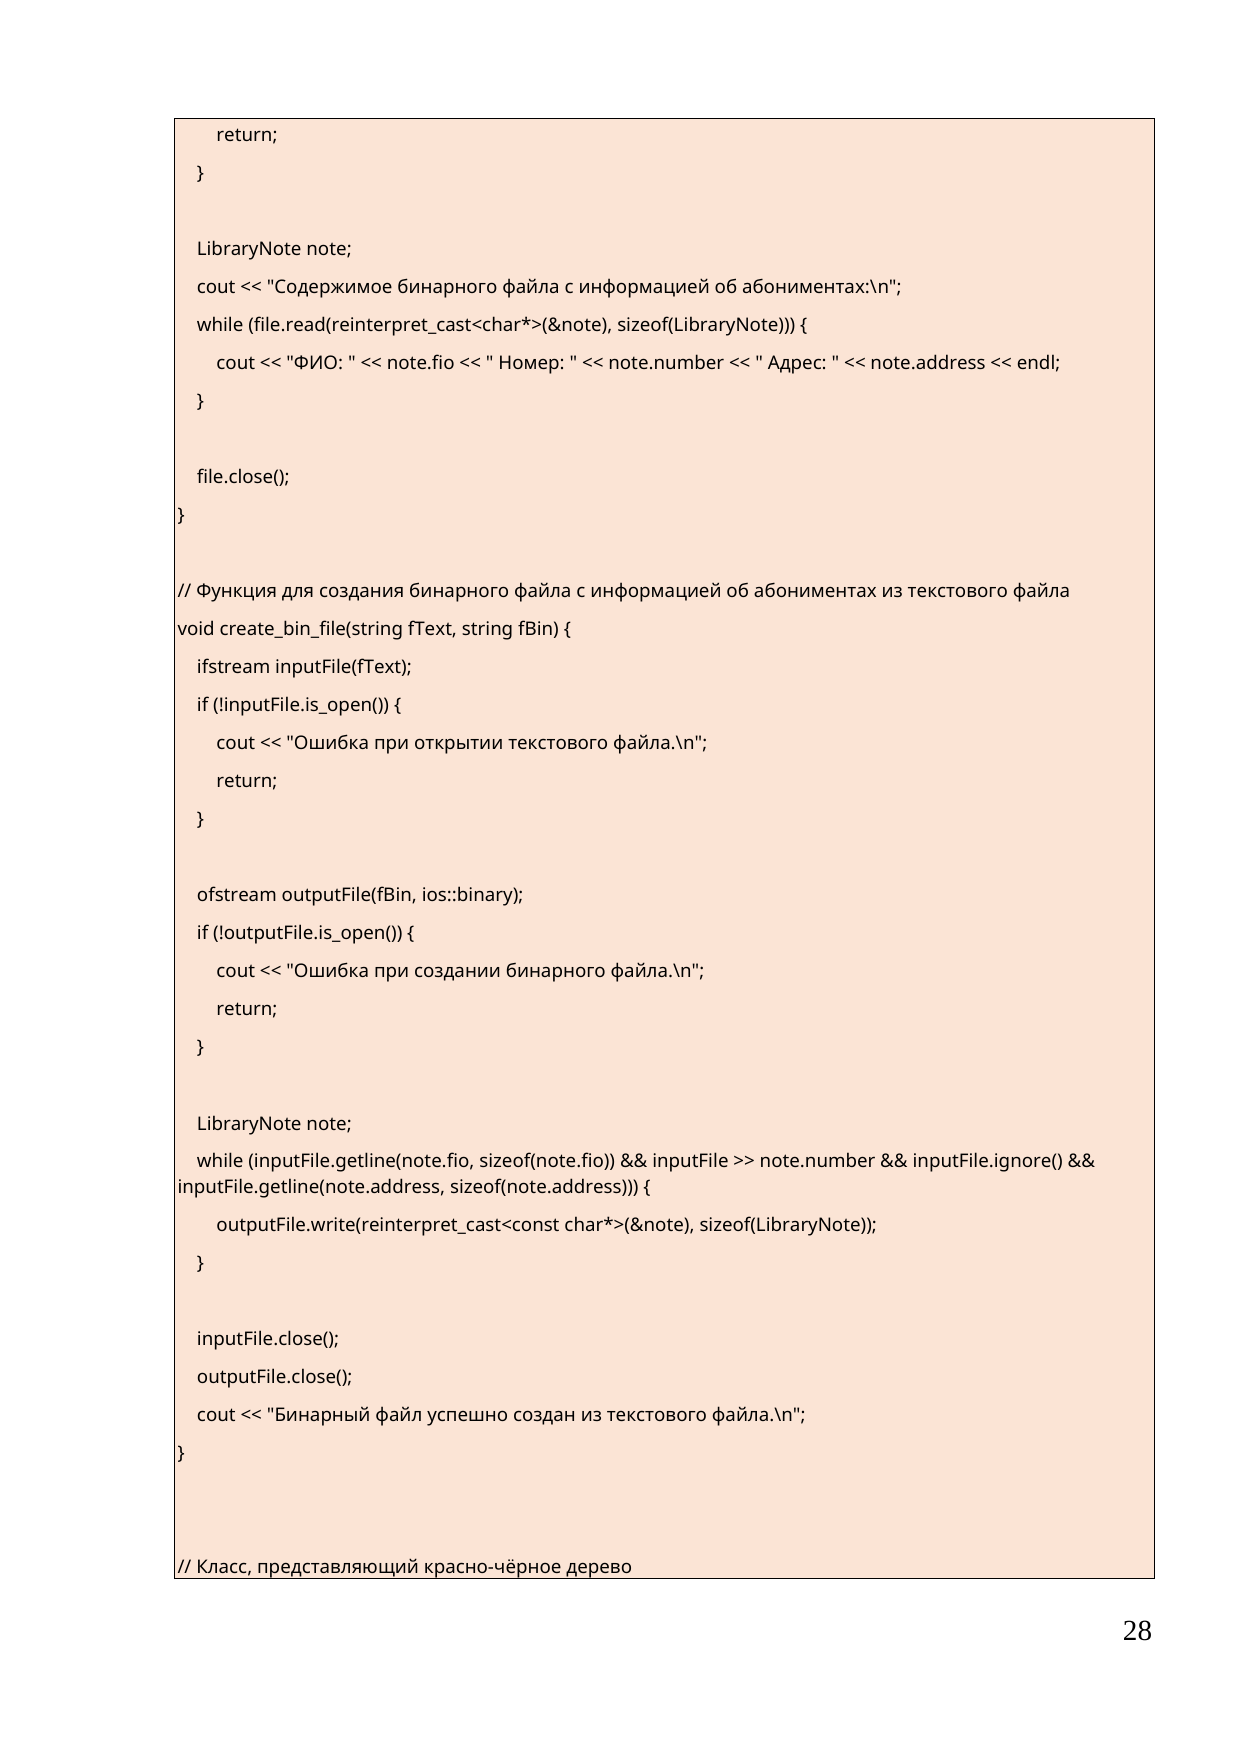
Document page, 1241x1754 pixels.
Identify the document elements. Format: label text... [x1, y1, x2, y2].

text } [175, 384, 1154, 413]
text } [175, 1436, 1154, 1465]
text return; [175, 119, 1154, 147]
text ifstream inputFile(fText); [175, 650, 1154, 679]
text file.close(); [175, 460, 1154, 489]
text } [175, 1031, 1154, 1059]
text LibraryNote note; [175, 232, 1154, 261]
text } [175, 802, 1154, 831]
text outputFile.close(); [175, 1360, 1154, 1389]
text return; [175, 993, 1154, 1021]
text } [175, 156, 1154, 185]
text return; [175, 764, 1154, 793]
text if (!inputFile.is_open()) { [175, 688, 1154, 717]
text cout << "Бинарный файл успешно создан из текстового файла.\n"; [175, 1398, 1154, 1427]
text // Функция для создания бинарного файла с информацией об абониментах из текстового файла [175, 574, 1154, 603]
text void create_bin_file(string fText, string fBin) { [175, 612, 1154, 641]
text // Класс, представляющий красно-чёрное дерево [175, 1550, 1154, 1578]
text inputFile.close(); [175, 1322, 1154, 1351]
text outputFile.write(reinterpret_cast<const char*>(&note), sizeof(LibraryNote)); [175, 1208, 1154, 1237]
text while (inputFile.getline(note.fio, sizeof(note.fio)) && inputFile >> note.number && inputFile.ignore() && inputFile.getline(note.address, sizeof(note.address))) { [175, 1145, 1154, 1199]
text cout << "Ошибка при открытии текстового файла.\n"; [175, 726, 1154, 755]
text if (!outputFile.is_open()) { [175, 917, 1154, 945]
text LibraryNote note; [175, 1107, 1154, 1135]
text while (file.read(reinterpret_cast<char*>(&note), sizeof(LibraryNote))) { [175, 308, 1154, 337]
text } [175, 498, 1154, 527]
text cout << "Содержимое бинарного файла с информацией об абониментах:\n"; [175, 270, 1154, 299]
text cout << "Ошибка при создании бинарного файла.\n"; [175, 954, 1154, 983]
text ofstream outputFile(fBin, ios::binary); [175, 878, 1154, 907]
text cout << "ФИО: " << note.fio << " Номер: " << note.number << " Адрес: " << note.address << endl; [175, 346, 1154, 375]
text } [175, 1246, 1154, 1275]
